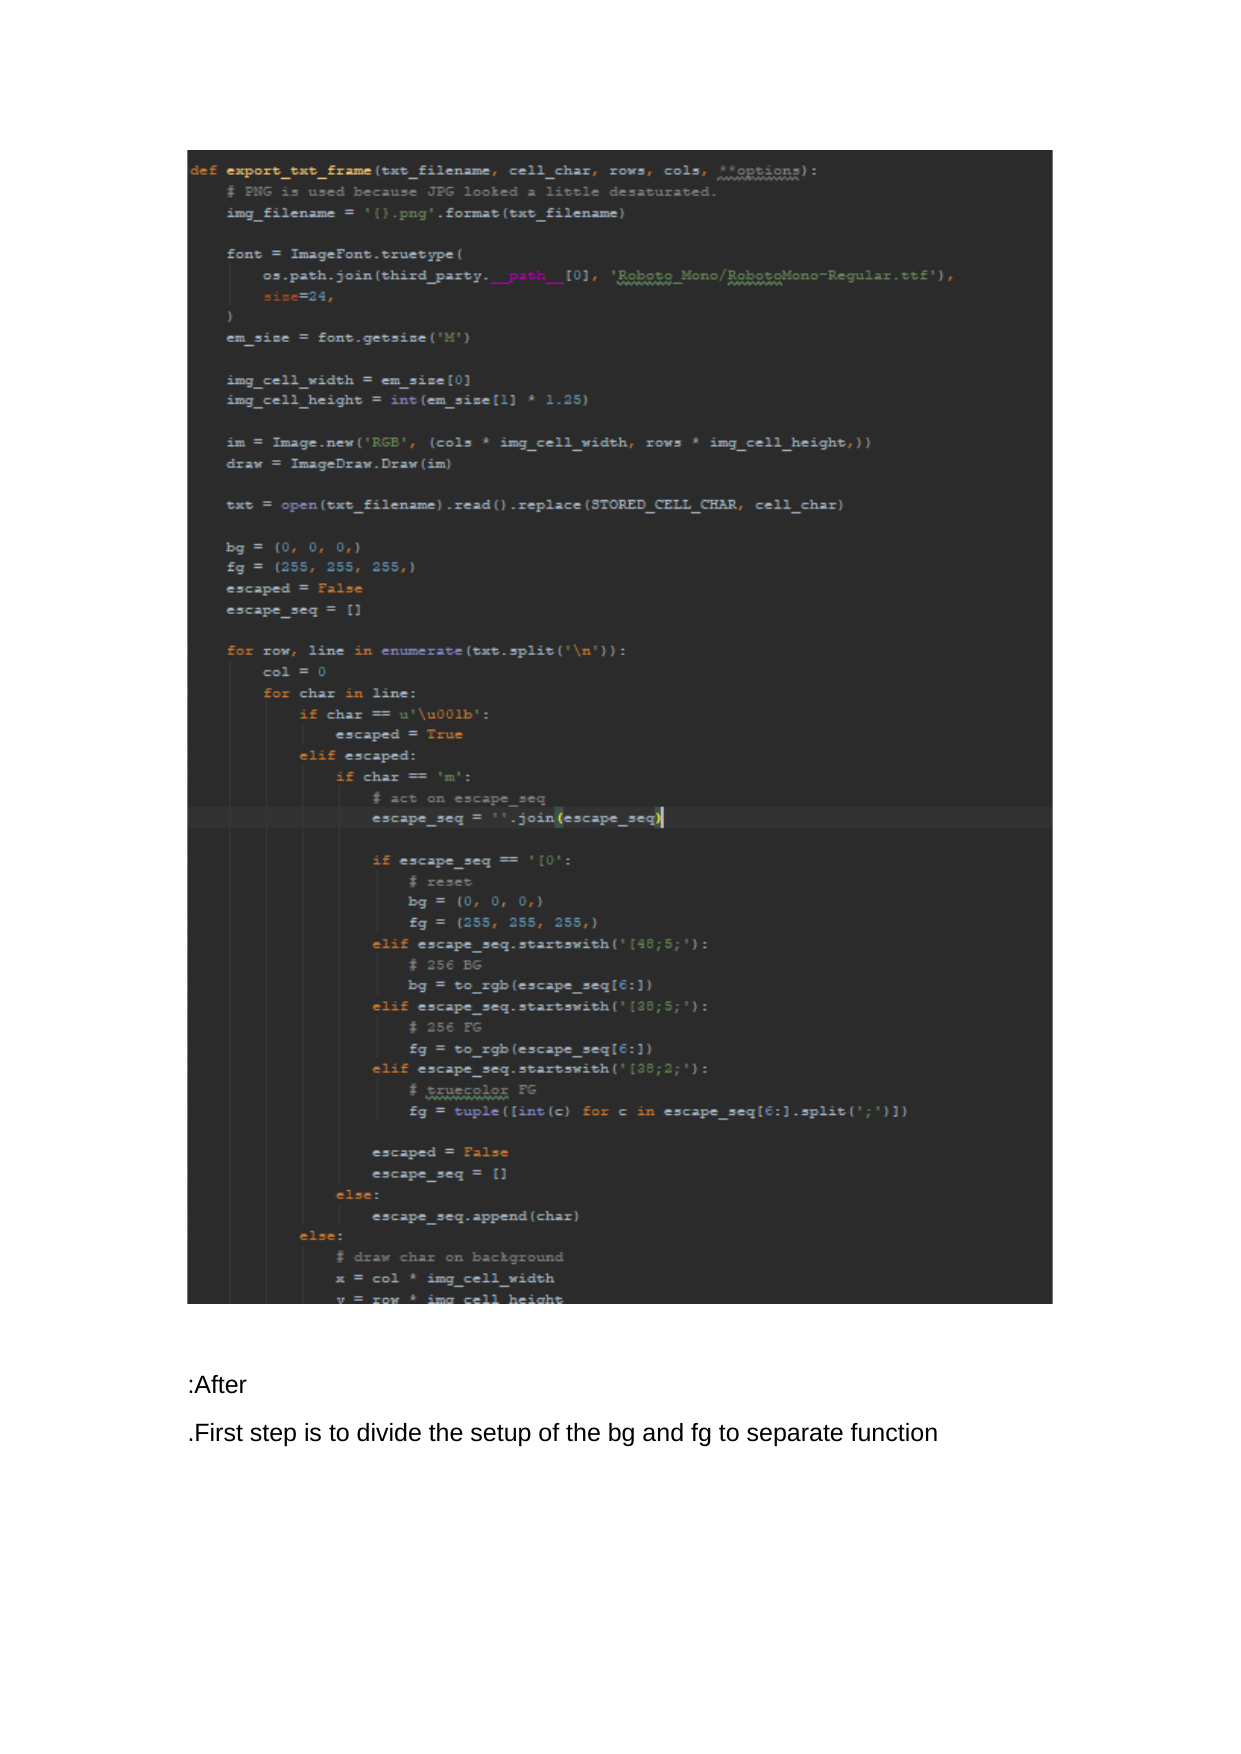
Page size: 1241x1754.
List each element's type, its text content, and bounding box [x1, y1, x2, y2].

picture [187, 150, 1053, 1304]
text First step is to divide the setup of the bg and fg to separate function. [187, 1418, 1053, 1447]
text After: [187, 1370, 1053, 1399]
